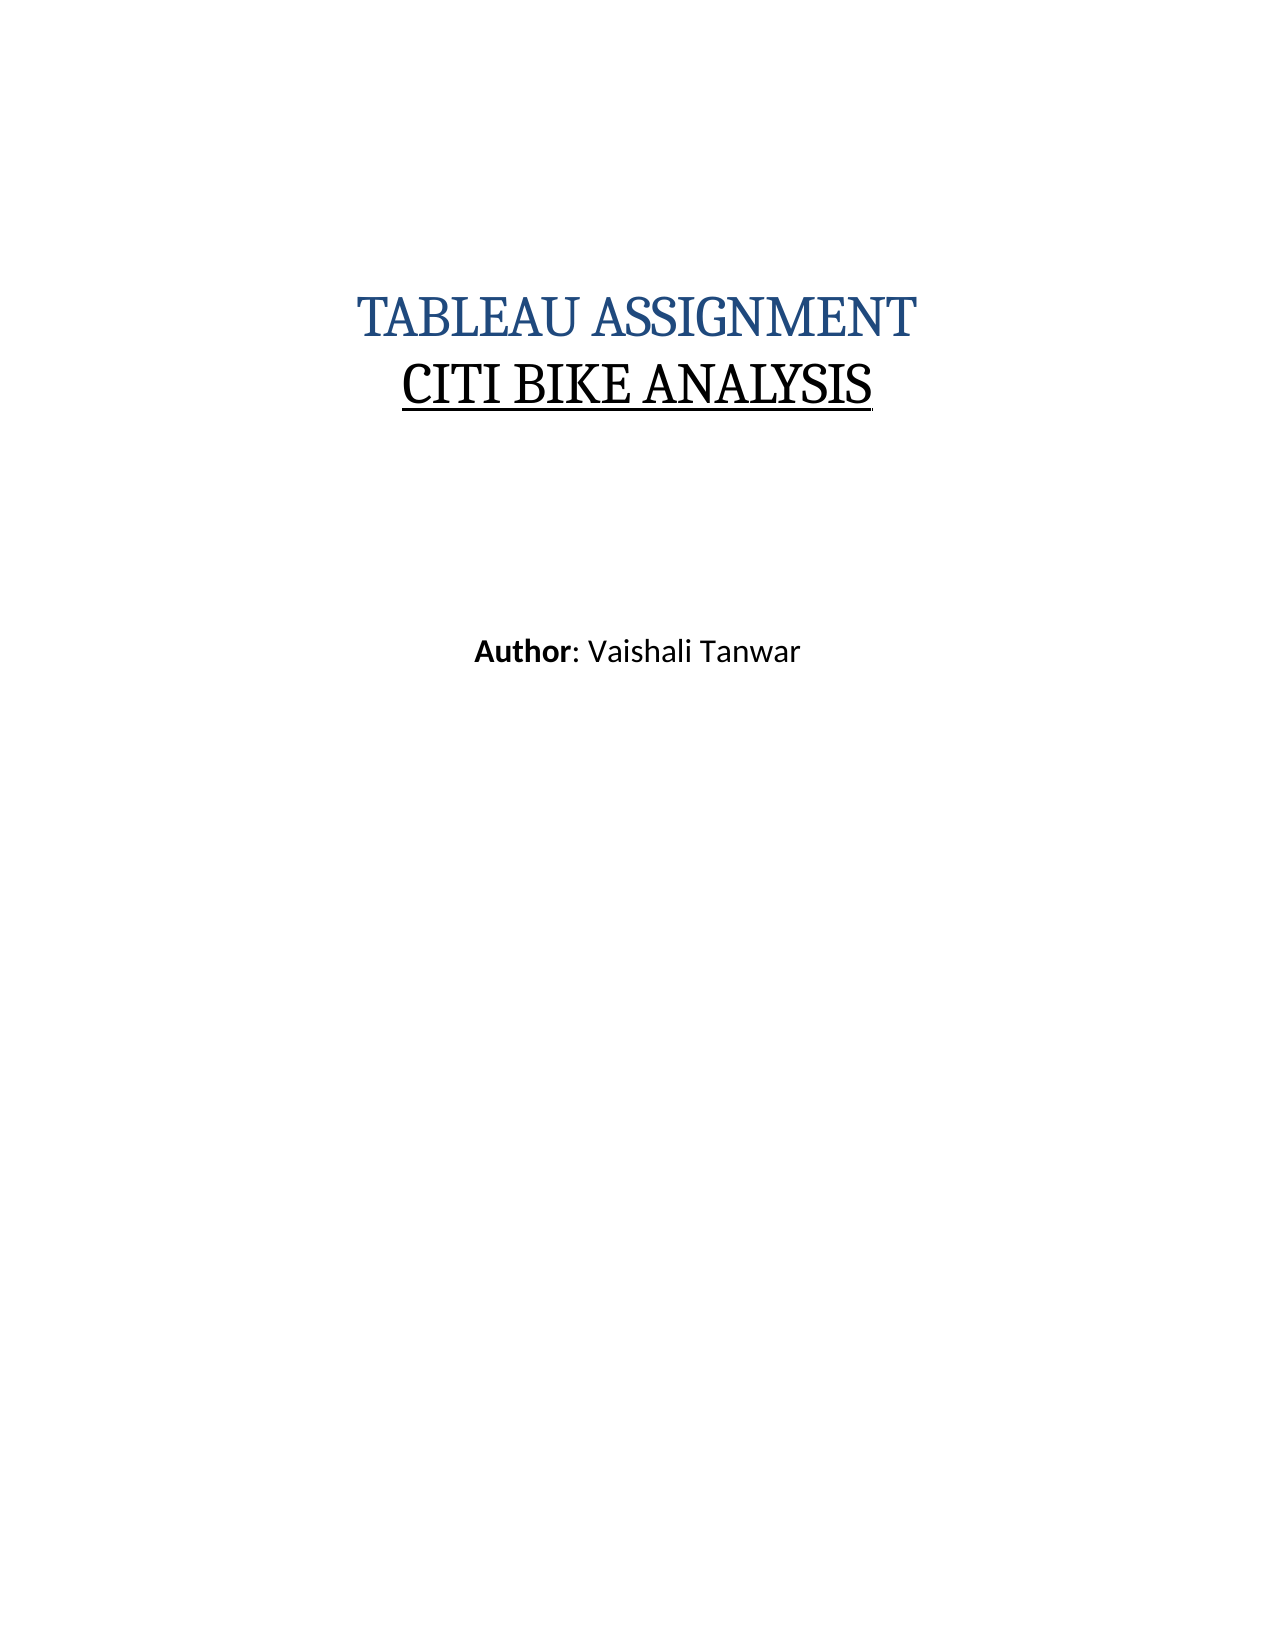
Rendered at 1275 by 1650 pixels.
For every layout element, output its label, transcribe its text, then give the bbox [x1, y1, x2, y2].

title TABLEAU ASSIGNMENT [150, 284, 1125, 351]
text Author: Vaishali Tanwar [150, 630, 1125, 671]
title CITI BIKE ANALYSIS [150, 351, 1125, 418]
